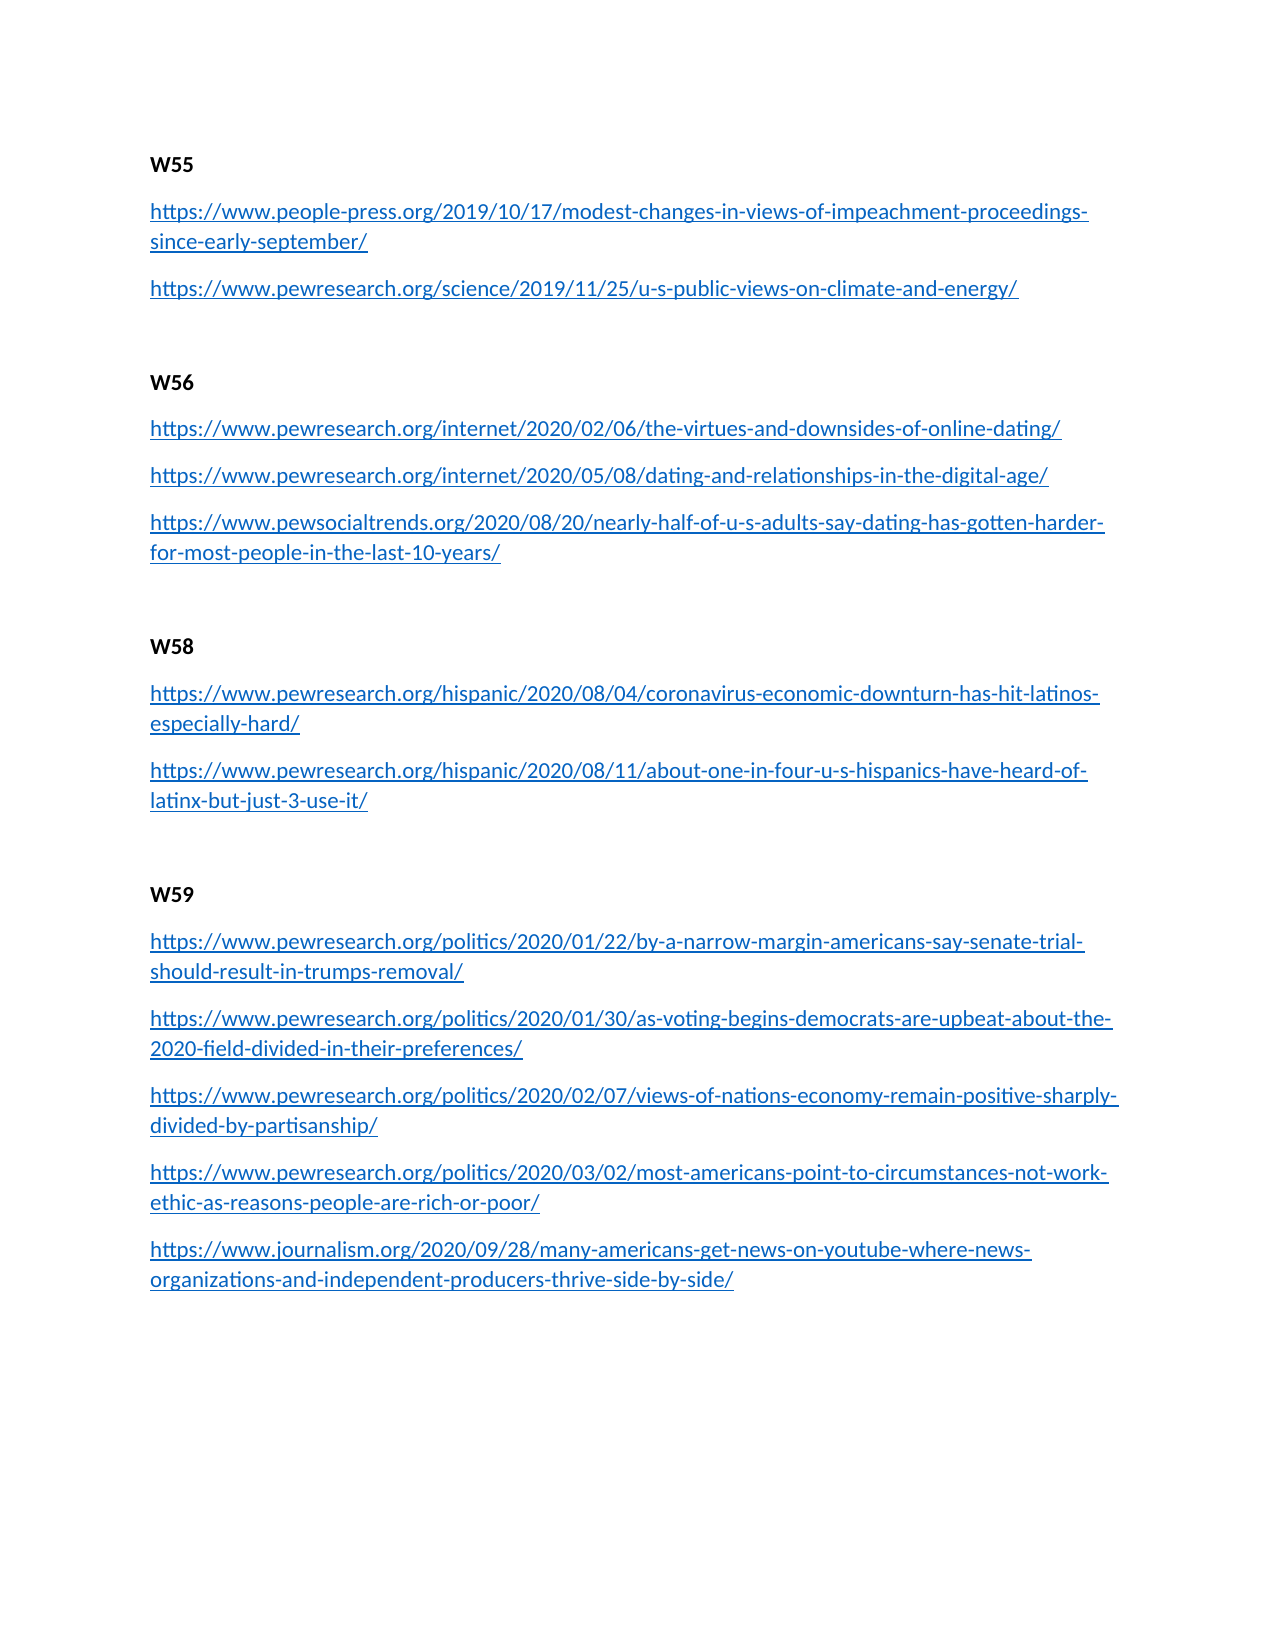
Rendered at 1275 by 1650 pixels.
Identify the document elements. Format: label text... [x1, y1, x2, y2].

text https://www.pewsocialtrends.org/2020/08/20/nearly-half-of-u-s-adults-say-dating-has-gotten-harder-for-most-people-in-the-last-10-years/ [150, 508, 1125, 567]
text https://www.pewresearch.org/internet/2020/02/06/the-virtues-and-downsides-of-online-dating/ [150, 414, 1125, 443]
text W56 [150, 368, 1125, 396]
text W58 [150, 632, 1125, 660]
text https://www.pewresearch.org/internet/2020/05/08/dating-and-relationships-in-the-digital-age/ [150, 461, 1125, 489]
text https://www.pewresearch.org/hispanic/2020/08/11/about-one-in-four-u-s-hispanics-have-heard-of-latinx-but-just-3-use-it/ [150, 756, 1125, 814]
text https://www.pewresearch.org/politics/2020/02/07/views-of-nations-economy-remain-positive-sharply-divided-by-partisanship/ [150, 1081, 1125, 1139]
text https://www.journalism.org/2020/09/28/many-americans-get-news-on-youtube-where-news-organizations-and-independent-producers-thrive-side-by-side/ [150, 1235, 1125, 1294]
text https://www.pewresearch.org/science/2019/11/25/u-s-public-views-on-climate-and-energy/ [150, 274, 1125, 302]
text https://www.pewresearch.org/politics/2020/01/22/by-a-narrow-margin-americans-say-senate-trial-should-result-in-trumps-removal/ [150, 927, 1125, 985]
text W55 [150, 150, 1125, 178]
text https://www.pewresearch.org/hispanic/2020/08/04/coronavirus-economic-downturn-has-hit-latinos-especially-hard/ [150, 679, 1125, 737]
text W59 [150, 880, 1125, 908]
text https://www.people-press.org/2019/10/17/modest-changes-in-views-of-impeachment-proceedings-since-early-september/ [150, 197, 1125, 255]
text https://www.pewresearch.org/politics/2020/01/30/as-voting-begins-democrats-are-upbeat-about-the-2020-field-divided-in-their-preferences/ [150, 1004, 1125, 1062]
text https://www.pewresearch.org/politics/2020/03/02/most-americans-point-to-circumstances-not-work-ethic-as-reasons-people-are-rich-or-poor/ [150, 1158, 1125, 1217]
